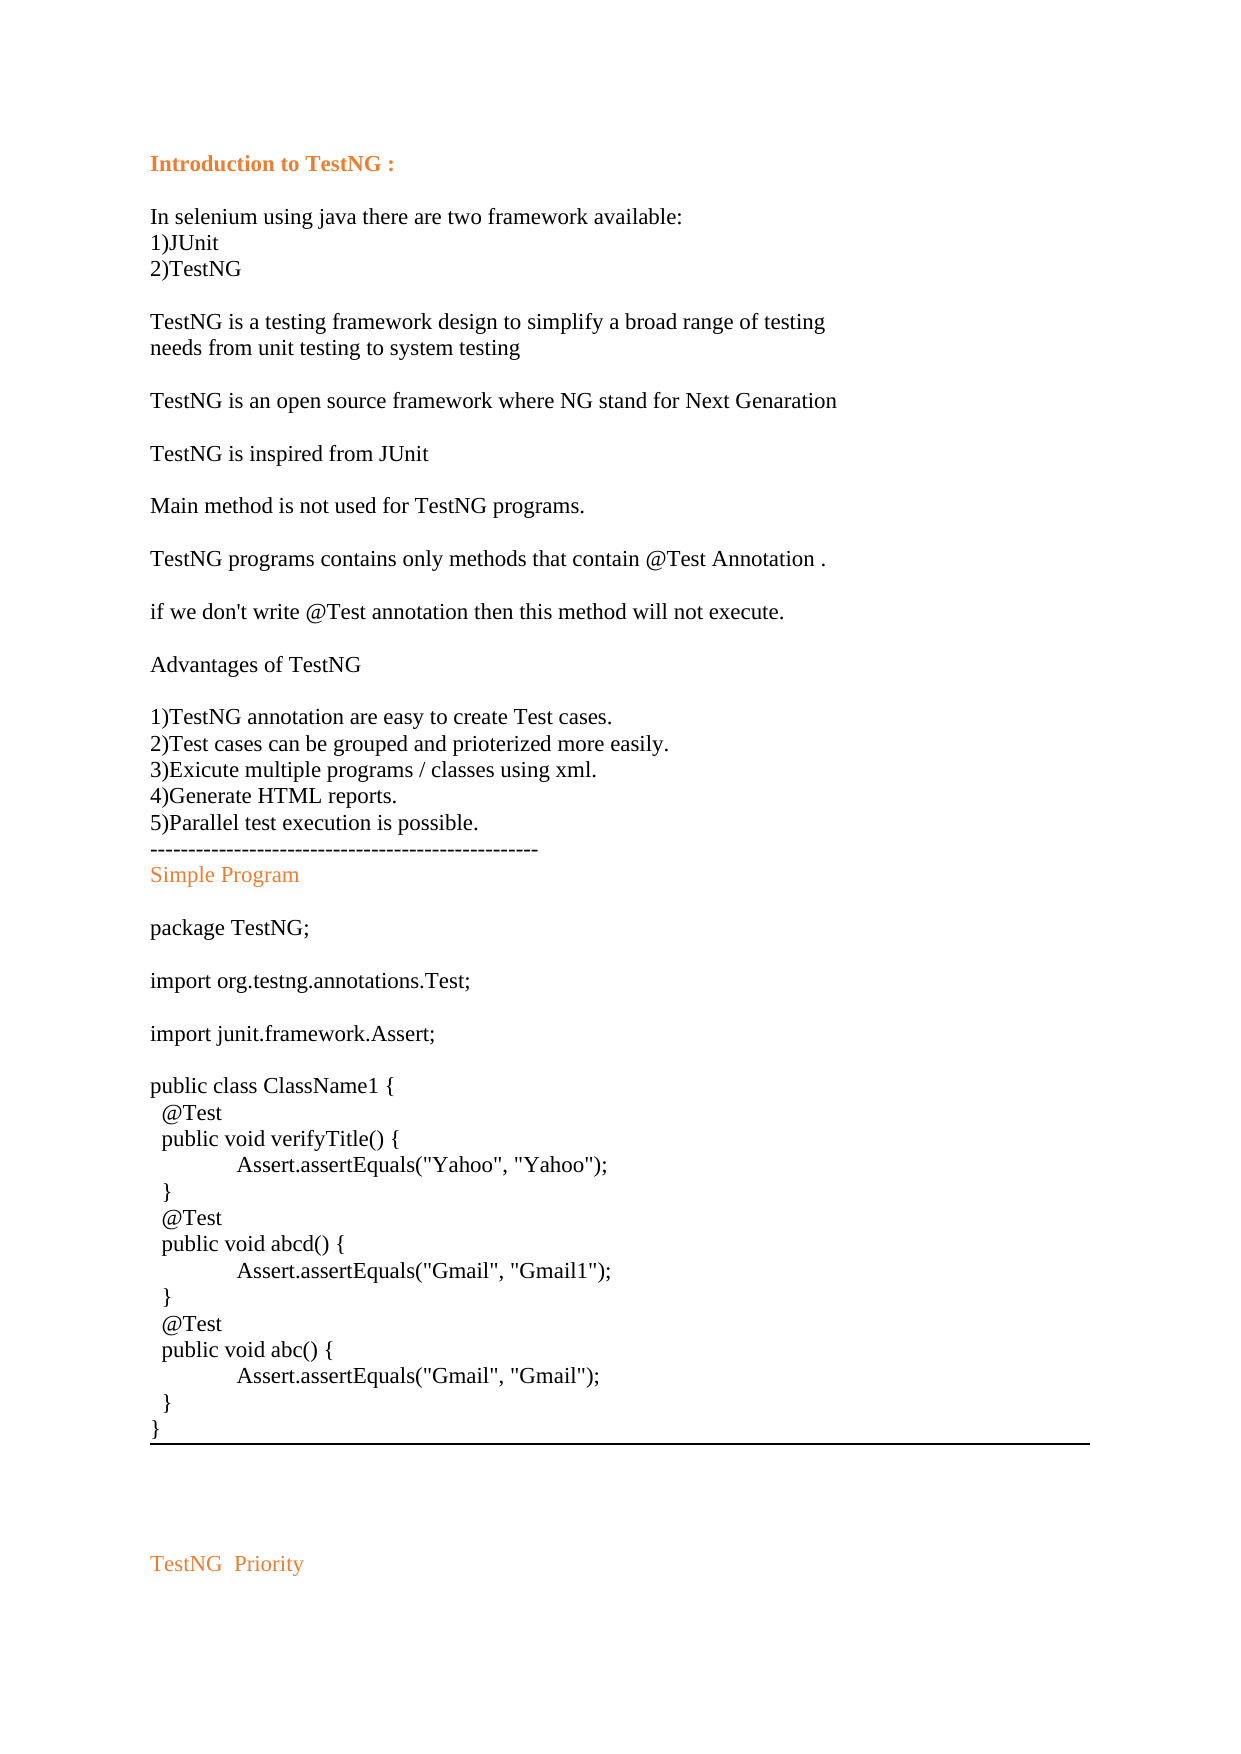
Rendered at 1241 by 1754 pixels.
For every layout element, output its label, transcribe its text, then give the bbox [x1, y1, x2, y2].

text public void verifyTitle() { [150, 1125, 1090, 1151]
text needs from unit testing to system testing [150, 334, 1090, 361]
text 2)Test cases can be grouped and prioterized more easily. [150, 730, 1090, 756]
text package TestNG; [150, 914, 1090, 941]
text @Test [150, 1204, 1090, 1231]
text Assert.assertEquals("Gmail", "Gmail"); [150, 1362, 1090, 1389]
text TestNG is an open source framework where NG stand for Next Genaration [150, 387, 1090, 413]
text } [150, 1389, 1090, 1415]
text 4)Generate HTML reports. [150, 782, 1090, 809]
text 3)Exicute multiple programs / classes using xml. [150, 756, 1090, 782]
text 2)TestNG [150, 255, 1090, 282]
text Assert.assertEquals("Gmail", "Gmail1"); [150, 1257, 1090, 1283]
text Advantages of TestNG [150, 651, 1090, 677]
text In selenium using java there are two framework available: [150, 203, 1090, 229]
text } [150, 1283, 1090, 1309]
text TestNG is inspired from JUnit [150, 440, 1090, 466]
text --------------------------------------------------- [150, 835, 1090, 862]
text } [150, 1415, 1090, 1443]
text public class ClassName1 { [150, 1072, 1090, 1099]
text TestNG programs contains only methods that contain @Test Annotation . [150, 545, 1090, 572]
text Assert.assertEquals("Yahoo", "Yahoo"); [150, 1151, 1090, 1178]
text public void abc() { [150, 1336, 1090, 1362]
text } [150, 1178, 1090, 1204]
text TestNG Priority [150, 1550, 1090, 1577]
text TestNG is a testing framework design to simplify a broad range of testing [150, 308, 1090, 334]
text if we don't write @Test annotation then this method will not execute. [150, 598, 1090, 624]
text import junit.framework.Assert; [150, 1020, 1090, 1046]
text Main method is not used for TestNG programs. [150, 493, 1090, 519]
text @Test [150, 1309, 1090, 1336]
text Introduction to TestNG : [150, 150, 1090, 176]
text Simple Program [150, 862, 1090, 888]
text import org.testng.annotations.Test; [150, 967, 1090, 993]
text 1)JUnit [150, 229, 1090, 255]
text @Test [150, 1099, 1090, 1125]
text public void abcd() { [150, 1231, 1090, 1257]
text 1)TestNG annotation are easy to create Test cases. [150, 703, 1090, 730]
text 5)Parallel test execution is possible. [150, 809, 1090, 835]
